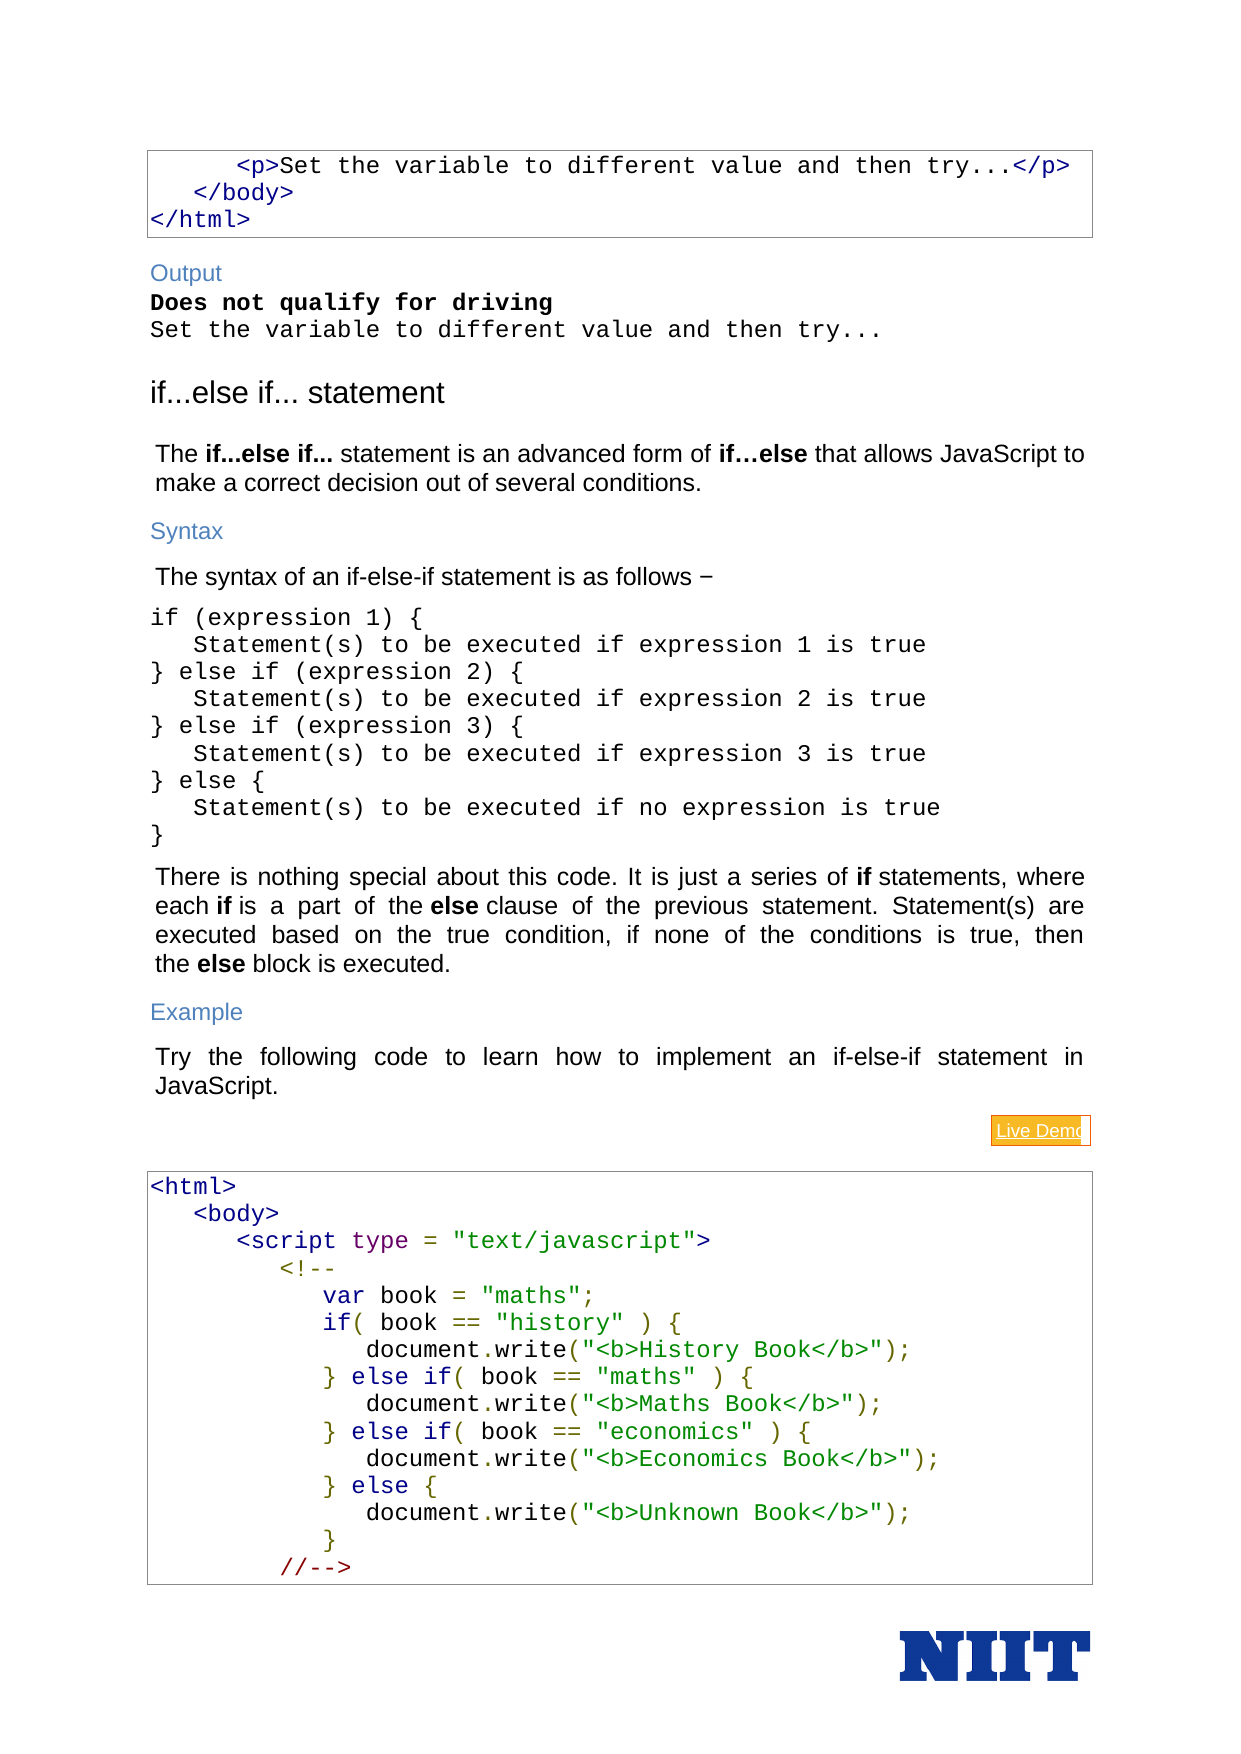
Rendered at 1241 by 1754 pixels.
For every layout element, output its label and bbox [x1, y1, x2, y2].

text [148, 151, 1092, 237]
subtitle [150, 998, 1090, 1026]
picture [899, 1631, 1091, 1681]
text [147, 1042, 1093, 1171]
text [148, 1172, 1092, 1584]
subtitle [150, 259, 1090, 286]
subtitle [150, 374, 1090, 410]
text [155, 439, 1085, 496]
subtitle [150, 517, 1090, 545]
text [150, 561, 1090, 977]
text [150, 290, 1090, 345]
